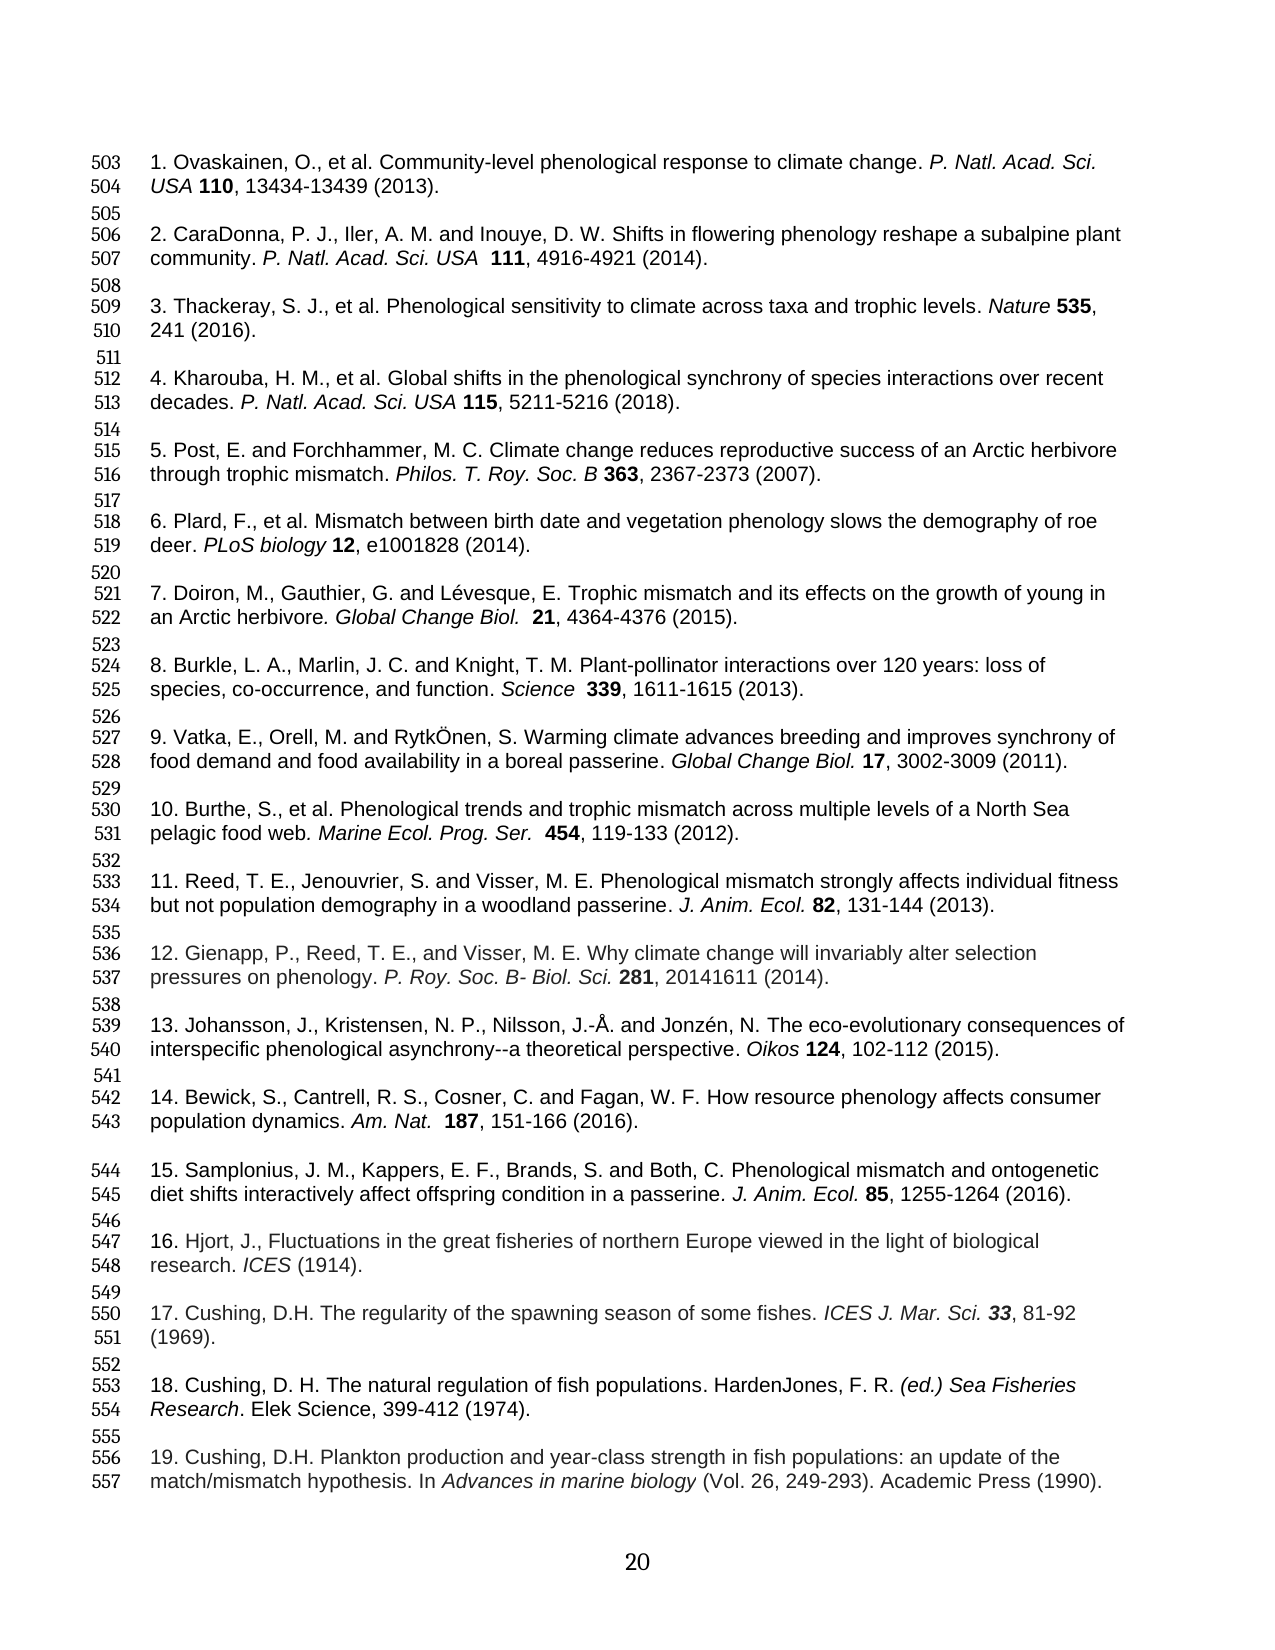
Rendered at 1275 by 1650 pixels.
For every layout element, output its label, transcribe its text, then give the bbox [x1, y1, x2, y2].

text 7. Doiron, M., Gauthier, G. and Lévesque, E. Trophic mismatch and its effects on the growth of young in an Arctic herbivore. Global Change Biol. 21, 4364-4376 (2015). [150, 581, 1125, 629]
text 3. Thackeray, S. J., et al. Phenological sensitivity to climate across taxa and trophic levels. Nature 535, 241 (2016). [150, 294, 1125, 342]
text 5. Post, E. and Forchhammer, M. C. Climate change reduces reproductive success of an Arctic herbivore through trophic mismatch. Philos. T. Roy. Soc. B 363, 2367-2373 (2007). [150, 437, 1125, 485]
text 17. Cushing, D.H. The regularity of the spawning season of some fishes. ICES J. Mar. Sci. 33, 81-92 (1969). [216, 1301, 1125, 1349]
text 4. Kharouba, H. M., et al. Global shifts in the phenological synchrony of species interactions over recent decades. P. Natl. Acad. Sci. USA 115, 5211-5216 (2018). [150, 366, 1125, 413]
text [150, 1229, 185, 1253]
text 1. Ovaskainen, O., et al. Community-level phenological response to climate change. P. Natl. Acad. Sci. USA 110, 13434-13439 (2013). [150, 150, 1125, 198]
text 12. Gienapp, P., Reed, T. E., and Visser, M. E. Why climate change will invariably alter selection pressures on phenology. P. Roy. Soc. B- Biol. Sci. 281, 20141611 (2014). [150, 941, 1125, 988]
text 18. Cushing, D. H. The natural regulation of fish populations. HardenJones, F. R. (ed.) Sea Fisheries Research. Elek Science, 399-412 (1974). [150, 1373, 1125, 1421]
text 2. CaraDonna, P. J., Iler, A. M. and Inouye, D. W. Shifts in flowering phenology reshape a subalpine plant community. P. Natl. Acad. Sci. USA 111, 4916-4921 (2014). [150, 222, 1125, 270]
text 14. Bewick, S., Cantrell, R. S., Cosner, C. and Fagan, W. F. How resource phenology affects consumer population dynamics. Am. Nat. 187, 151-166 (2016). [150, 1084, 1125, 1132]
text 10. Burthe, S., et al. Phenological trends and trophic mismatch across multiple levels of a North Sea pelagic food web. Marine Ecol. Prog. Ser. 454, 119-133 (2012). [150, 797, 1125, 845]
text 8. Burkle, L. A., Marlin, J. C. and Knight, T. M. Plant-pollinator interactions over 120 years: loss of species, co-occurrence, and function. Science 339, 1611-1615 (2013). [150, 653, 1125, 701]
text 13. Johansson, J., Kristensen, N. P., Nilsson, J.-Å. and Jonzén, N. The eco-evolutionary consequences of interspecific phenological asynchrony--a theoretical perspective. Oikos 124, 102-112 (2015). [150, 1012, 1125, 1060]
text 11. Reed, T. E., Jenouvrier, S. and Visser, M. E. Phenological mismatch strongly affects individual fitness but not population demography in a woodland passerine. J. Anim. Ecol. 82, 131-144 (2013). [150, 869, 1125, 917]
text 6. Plard, F., et al. Mismatch between birth date and vegetation phenology slows the demography of roe deer. PLoS biology 12, e1001828 (2014). [150, 509, 1125, 557]
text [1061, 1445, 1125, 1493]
text 16. Hjort, J., Fluctuations in the great fisheries of northern Europe viewed in the light of biological research. ICES (1914). [363, 1229, 1125, 1277]
text 9. Vatka, E., Orell, M. and RytkÖnen, S. Warming climate advances breeding and improves synchrony of food demand and food availability in a boreal passerine. Global Change Biol. 17, 3002-3009 (2011). [150, 725, 1125, 773]
text 15. Samplonius, J. M., Kappers, E. F., Brands, S. and Both, C. Phenological mismatch and ontogenetic diet shifts interactively affect offspring condition in a passerine. J. Anim. Ecol. 85, 1255-1264 (2016). [150, 1157, 1125, 1205]
